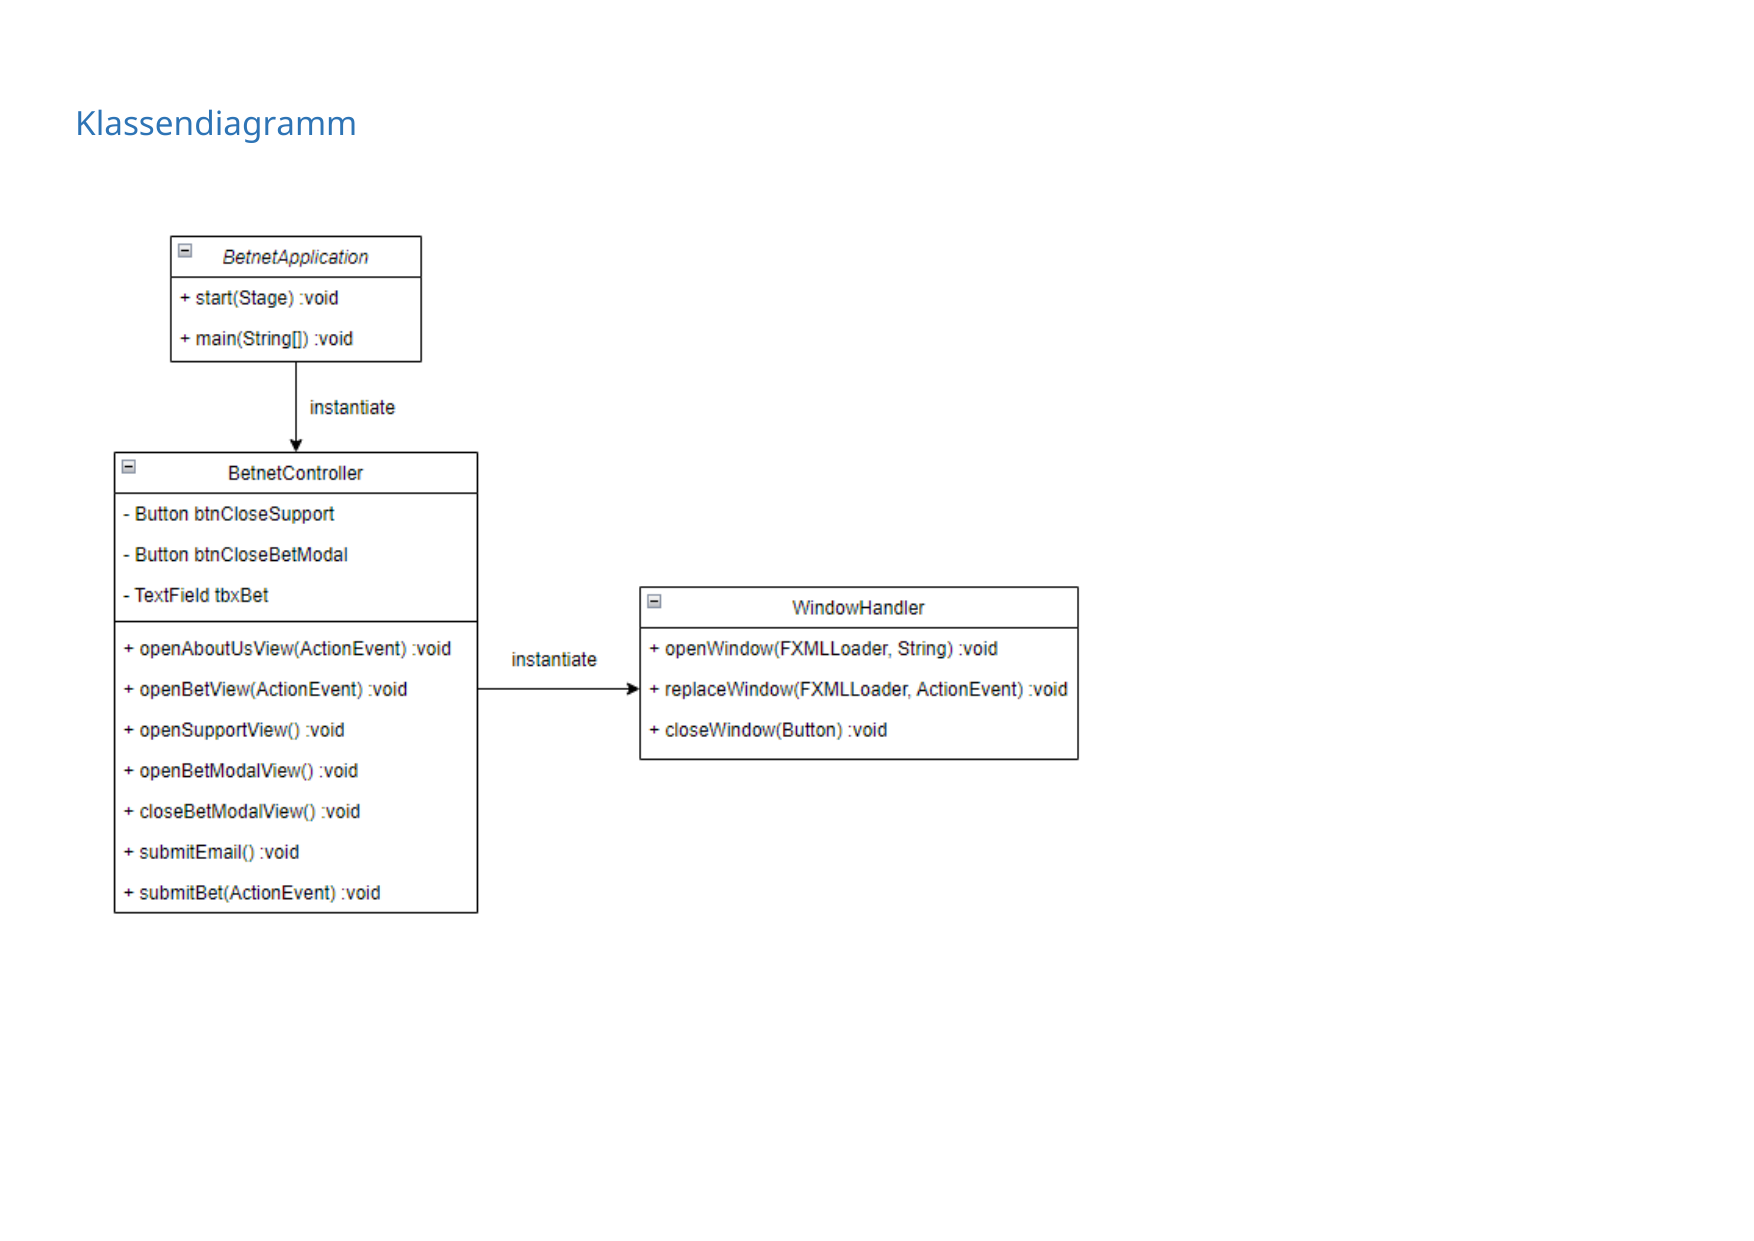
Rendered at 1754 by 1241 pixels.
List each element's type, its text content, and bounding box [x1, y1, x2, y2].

picture [75, 214, 1100, 942]
subtitle Klassendiagramm [75, 100, 1679, 145]
